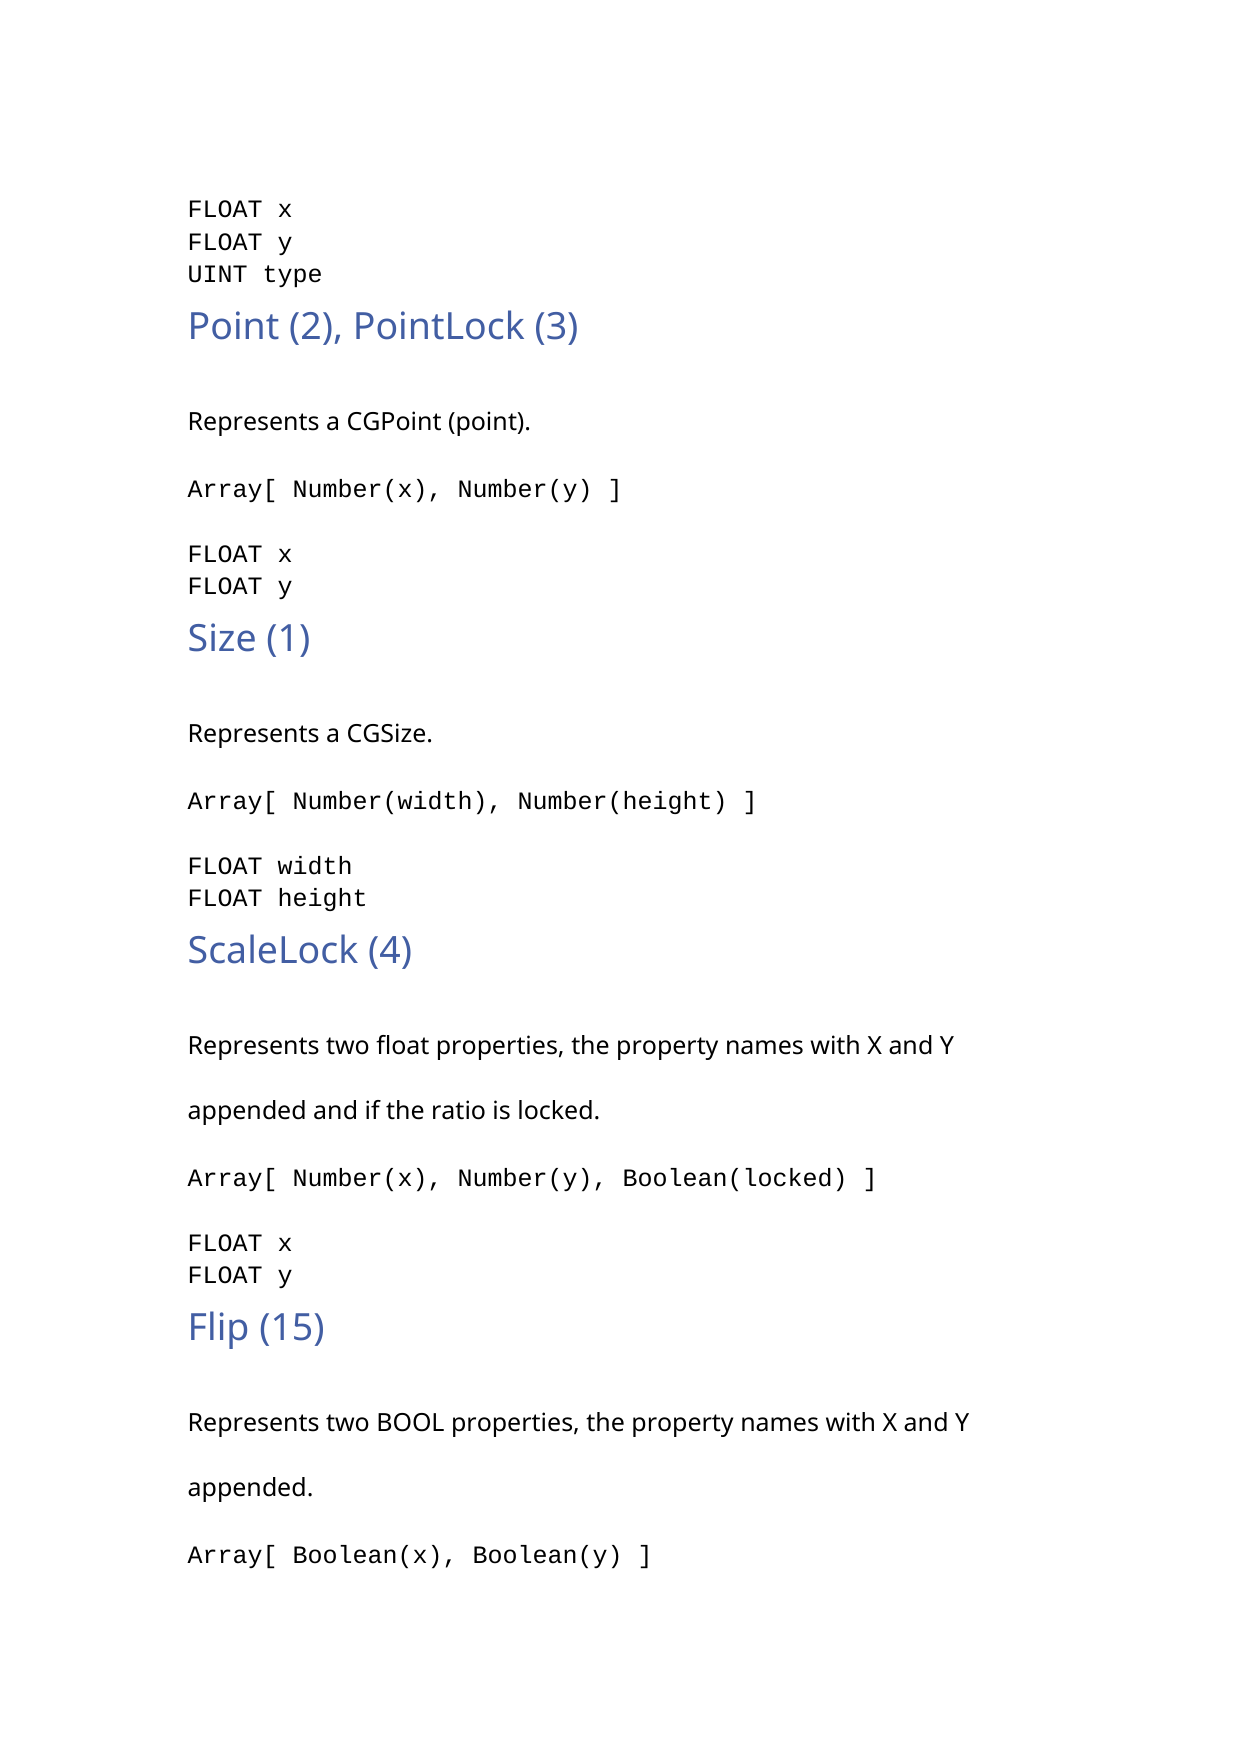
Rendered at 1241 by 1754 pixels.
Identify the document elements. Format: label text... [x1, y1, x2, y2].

text Flip (15) [187, 1293, 1053, 1358]
text Array[ Boolean(x), Boolean(y) ] [187, 1540, 1053, 1573]
text Array[ Number(x), Number(y) ] [187, 474, 1053, 507]
text FLOAT y [187, 1261, 1053, 1293]
text FLOAT x [187, 194, 1053, 227]
text Represents two float properties, the property names with X and Y appended and if the ratio is locked. [187, 1012, 1053, 1142]
text Array[ Number(x), Number(y), Boolean(locked) ] [187, 1163, 1053, 1196]
text Point (2), PointLock (3) [187, 292, 1053, 357]
text Size (1) [187, 604, 1053, 669]
text FLOAT x [187, 539, 1053, 572]
text FLOAT y [187, 572, 1053, 604]
text FLOAT x [187, 1228, 1053, 1261]
text Represents a CGSize. [187, 700, 1053, 765]
text FLOAT y [187, 227, 1053, 259]
text Represents two BOOL properties, the property names with X and Y appended. [187, 1389, 1053, 1519]
text Represents a CGPoint (point). [187, 388, 1053, 453]
text FLOAT width [187, 851, 1053, 884]
text Array[ Number(width), Number(height) ] [187, 786, 1053, 819]
text ScaleLock (4) [187, 916, 1053, 981]
text UINT type [187, 259, 1053, 292]
text FLOAT height [187, 884, 1053, 916]
